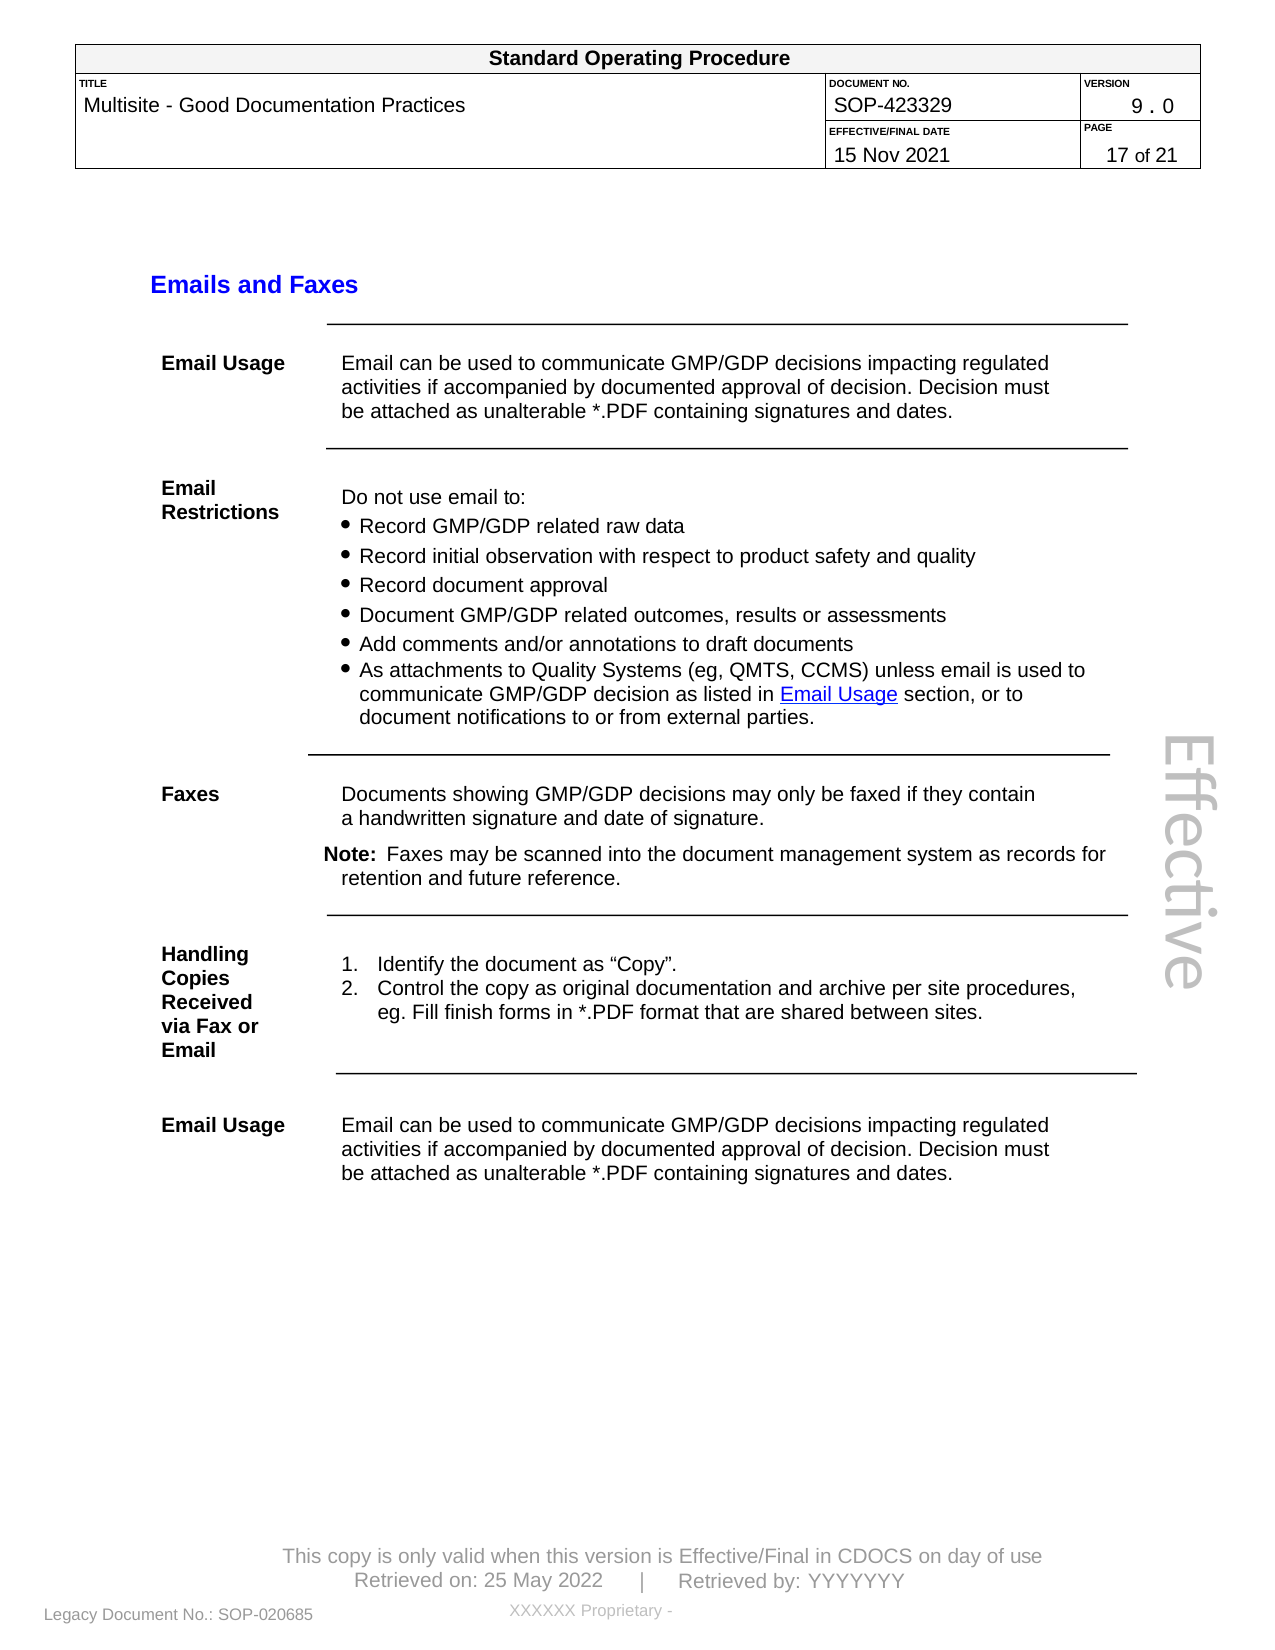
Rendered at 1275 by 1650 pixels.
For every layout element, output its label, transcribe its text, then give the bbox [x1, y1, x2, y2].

text Email Usage Email can be used to communicate GMP/GDP decisions impacting regulated activities if accompanied by documented approval of decision. Decision must be attached as unalterable *.PDF containing signatures and dates. [161, 351, 1077, 423]
text Note: Faxes may be scanned into the document management system as records for retention and future reference. [323, 842, 1124, 889]
list Record initial observation with respect to product safety and quality [341, 539, 1237, 569]
list As attachments to Quality Systems (eg, QMTS, CCMS) unless email is used to communicate GMP/GDP decision as listed in Email Usage section, or to document notifications to or from external parties. [341, 657, 1120, 729]
subtitle Handling Copies Received via Fax or Email [161, 942, 287, 1062]
list Identify the document as “Copy”. [341, 952, 1237, 976]
list Record document approval [341, 569, 1237, 598]
list Document GMP/GDP related outcomes, results or assessments [341, 598, 1237, 628]
text Faxes Documents showing GMP/GDP decisions may only be faxed if they contain a handwritten signature and date of signature. [161, 782, 1052, 829]
text Do not use email to: [341, 485, 1237, 509]
text Email Usage Email can be used to communicate GMP/GDP decisions impacting regulated activities if accompanied by documented approval of decision. Decision must be attached as unalterable *.PDF containing signatures and dates. [161, 1113, 1077, 1185]
list Record GMP/GDP related raw data [341, 509, 1237, 539]
list Control the copy as original documentation and archive per site procedures, eg. Fill finish forms in *.PDF format that are shared between sites. [341, 976, 1110, 1024]
list Add comments and/or annotations to draft documents [341, 628, 1237, 657]
subtitle Email Restrictions [161, 476, 281, 523]
